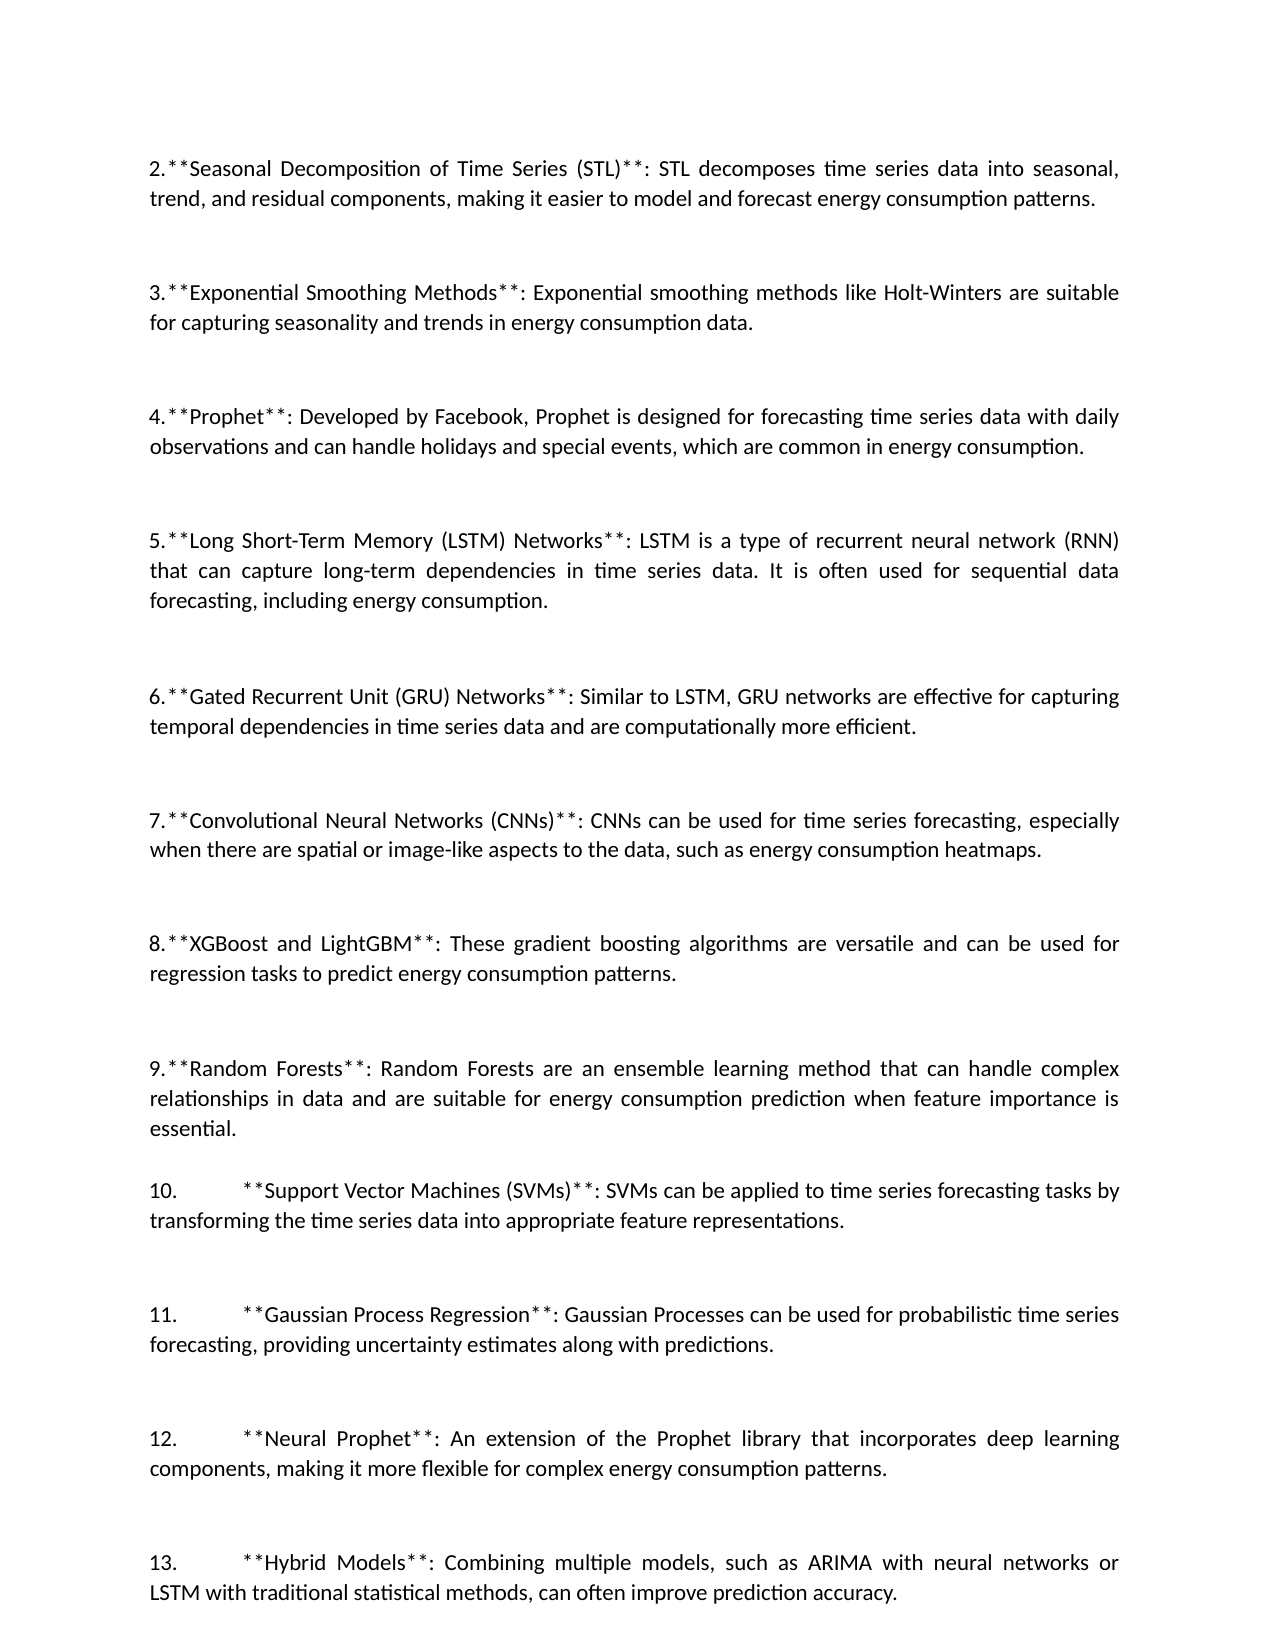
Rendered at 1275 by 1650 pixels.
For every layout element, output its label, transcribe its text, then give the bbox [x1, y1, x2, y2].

list **Gaussian Process Regression**: Gaussian Processes can be used for probabilistic time series forecasting, providing uncertainty estimates along with predictions. [148, 1300, 1121, 1358]
list **Support Vector Machines (SVMs)**: SVMs can be applied to time series forecasting tasks by transforming the time series data into appropriate feature representations. [148, 1176, 1121, 1234]
list **Hybrid Models**: Combining multiple models, such as ARIMA with neural networks or LSTM with traditional statistical methods, can often improve prediction accuracy. [148, 1548, 1121, 1606]
list **XGBoost and LightGBM**: These gradient boosting algorithms are versatile and can be used for regression tasks to predict energy consumption patterns. [148, 929, 1121, 987]
list **Gated Recurrent Unit (GRU) Networks**: Similar to LSTM, GRU networks are effective for capturing temporal dependencies in time series data and are computationally more efficient. [148, 682, 1121, 740]
list **Long Short-Term Memory (LSTM) Networks**: LSTM is a type of recurrent neural network (RNN) that can capture long-term dependencies in time series data. It is often used for sequential data forecasting, including energy consumption. [148, 526, 1121, 614]
list **Neural Prophet**: An extension of the Prophet library that incorporates deep learning components, making it more flexible for complex energy consumption patterns. [148, 1424, 1121, 1482]
list **Random Forests**: Random Forests are an ensemble learning method that can handle complex relationships in data and are suitable for energy consumption prediction when feature importance is essential. [148, 1054, 1121, 1142]
list **Prophet**: Developed by Facebook, Prophet is designed for forecasting time series data with daily observations and can handle holidays and special events, which are common in energy consumption. [148, 402, 1121, 460]
list **Convolutional Neural Networks (CNNs)**: CNNs can be used for time series forecasting, especially when there are spatial or image-like aspects to the data, such as energy consumption heatmaps. [148, 806, 1121, 864]
list **Seasonal Decomposition of Time Series (STL)**: STL decomposes time series data into seasonal, trend, and residual components, making it easier to model and forecast energy consumption patterns. [148, 154, 1121, 212]
list **Exponential Smoothing Methods**: Exponential smoothing methods like Holt-Winters are suitable for capturing seasonality and trends in energy consumption data. [148, 278, 1121, 336]
